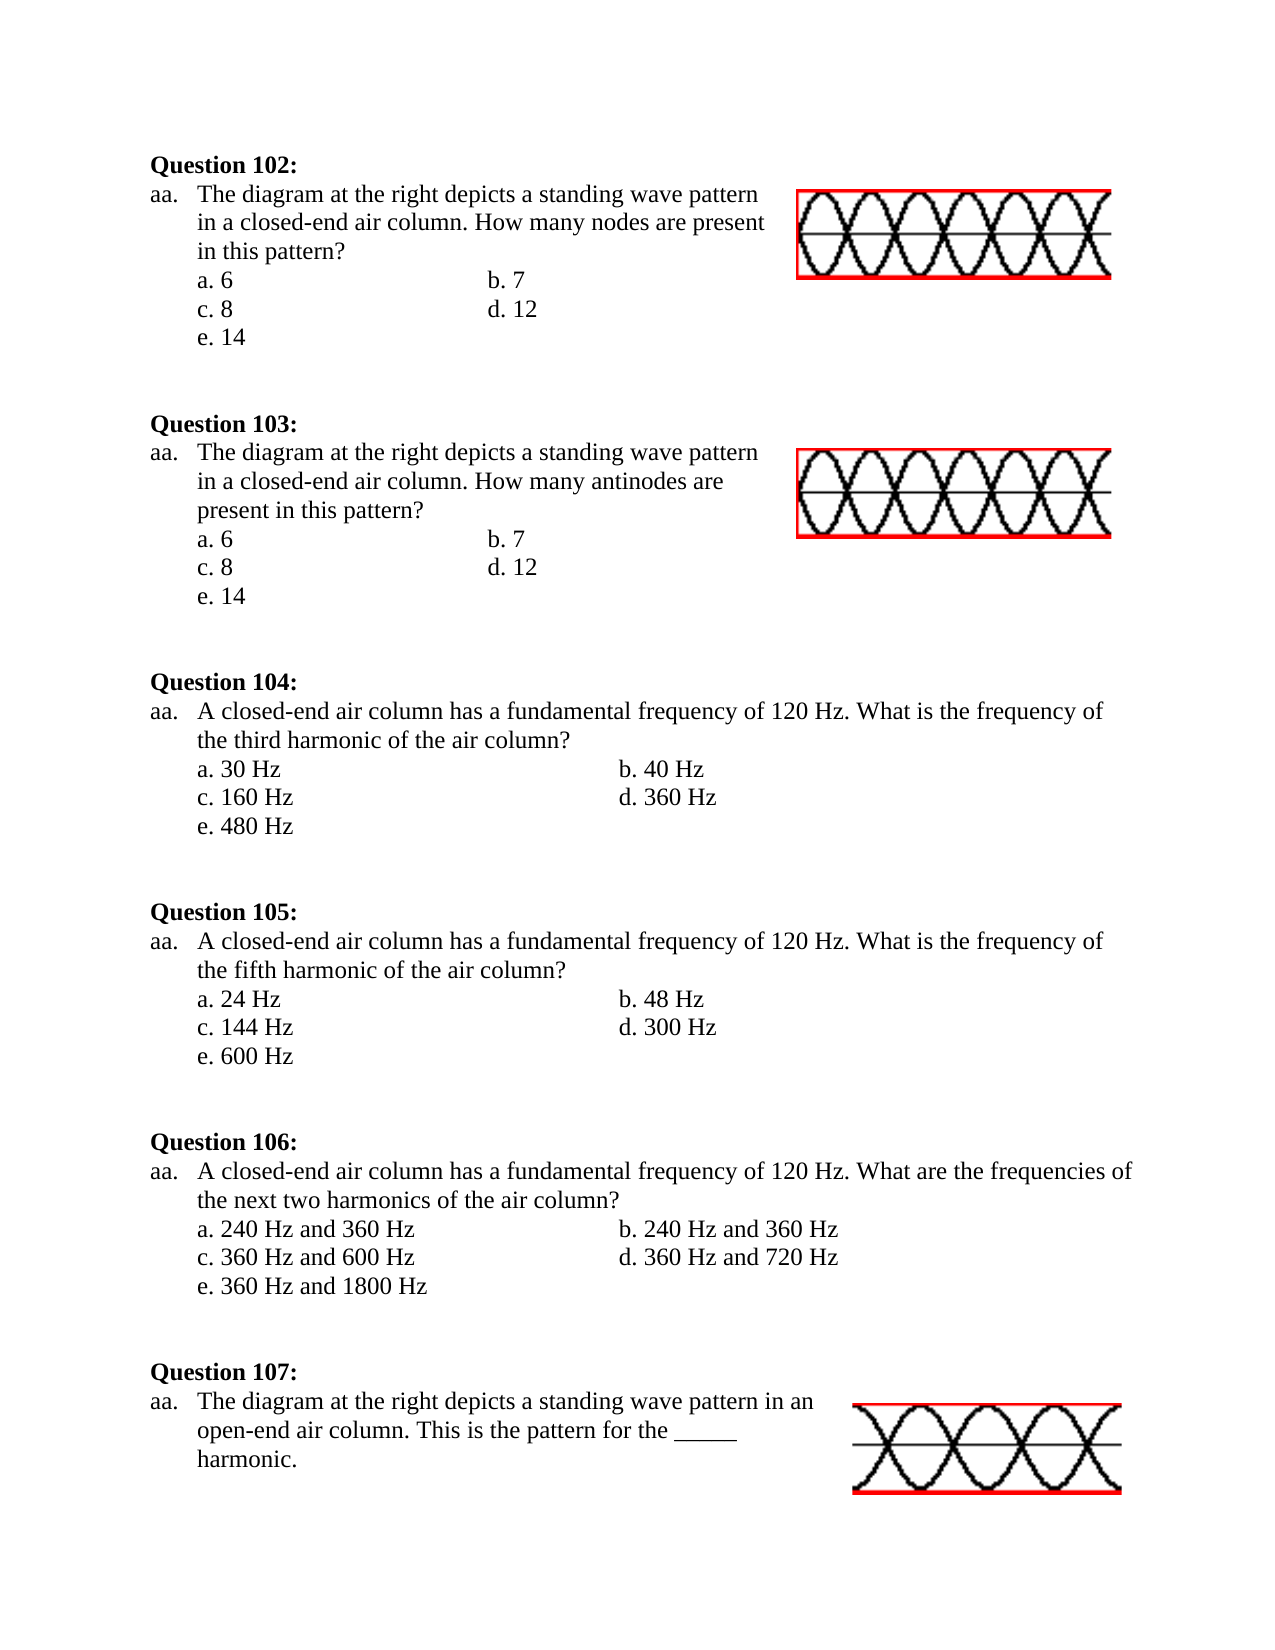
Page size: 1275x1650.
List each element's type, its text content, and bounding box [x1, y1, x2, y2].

picture [796, 189, 1112, 280]
text a. 6 b. 7 [150, 524, 1134, 552]
picture [852, 1403, 1122, 1495]
text e. 14 [150, 322, 1134, 351]
text a. 30 Hz b. 40 Hz [150, 754, 1134, 782]
text aa. A closed-end air column has a fundamental frequency of 120 Hz. What are the frequencies of the next two harmonics of the air column? [150, 1156, 1134, 1214]
text c. 144 Hz d. 300 Hz [150, 1012, 1134, 1041]
text aa. A closed-end air column has a fundamental frequency of 120 Hz. What is the frequency of the third harmonic of the air column? [150, 696, 1134, 754]
text a. 240 Hz and 360 Hz b. 240 Hz and 360 Hz [150, 1214, 1134, 1242]
text Question 106: [150, 1127, 1134, 1156]
text Question 102: [150, 150, 1134, 179]
picture [796, 448, 1112, 539]
text e. 600 Hz [150, 1041, 1134, 1070]
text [150, 1386, 1134, 1472]
text e. 480 Hz [150, 811, 1134, 840]
text Question 107: [150, 1357, 1134, 1386]
text aa. A closed-end air column has a fundamental frequency of 120 Hz. What is the frequency of the fifth harmonic of the air column? [150, 926, 1134, 984]
text a. 24 Hz b. 48 Hz [150, 984, 1134, 1012]
text c. 160 Hz d. 360 Hz [150, 782, 1134, 811]
text Question 103: [150, 409, 1134, 437]
text c. 8 d. 12 [150, 552, 1134, 581]
text c. 360 Hz and 600 Hz d. 360 Hz and 720 Hz [150, 1242, 1134, 1271]
text Question 104: [150, 667, 1134, 696]
text a. 6 b. 7 [150, 265, 1134, 294]
text c. 8 d. 12 [150, 294, 1134, 322]
text Question 105: [150, 897, 1134, 926]
text e. 360 Hz and 1800 Hz [150, 1271, 1134, 1300]
text e. 14 [150, 581, 1134, 610]
